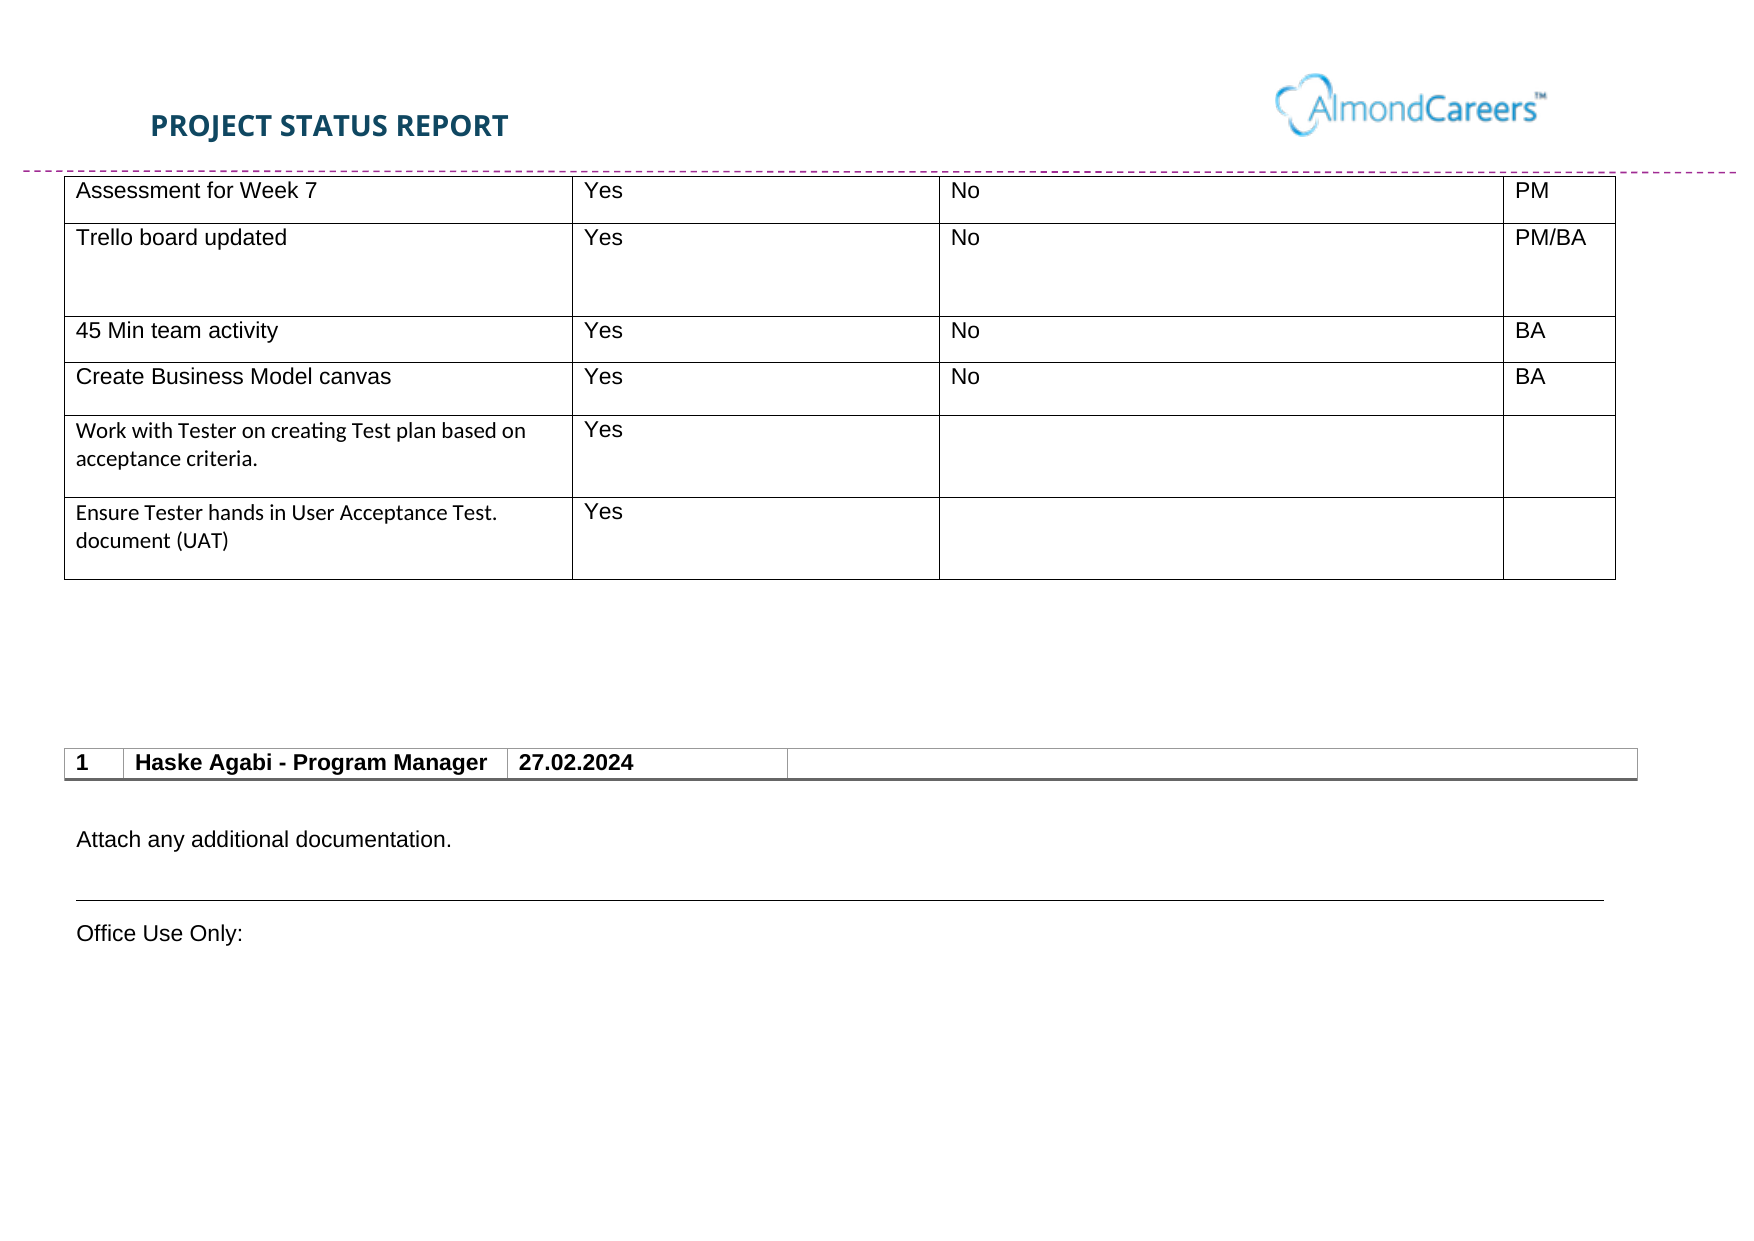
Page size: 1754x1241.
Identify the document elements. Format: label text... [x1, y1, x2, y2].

table_header 27.02.2024 [508, 749, 787, 778]
table_cell Create Business Model canvas [65, 363, 572, 415]
table_cell No [940, 317, 1503, 362]
table_cell Yes [573, 177, 939, 222]
picture [1275, 73, 1549, 137]
table_cell No [940, 177, 1503, 222]
table_cell BA [1504, 317, 1615, 362]
table_cell Yes [573, 498, 939, 579]
table_header [788, 749, 1637, 778]
table_cell Ensure Tester hands in User Acceptance Test. document (UAT) [65, 498, 572, 579]
table_cell Trello board updated [65, 224, 572, 316]
table_cell PM/BA [1504, 224, 1615, 316]
table_header 1 [65, 749, 123, 778]
table_cell [940, 498, 1503, 579]
table_cell Yes [573, 416, 939, 497]
table_cell Work with Tester on creating Test plan based on acceptance criteria. [65, 416, 572, 497]
table_cell PM [1504, 177, 1615, 222]
table_cell Yes [573, 363, 939, 415]
table_cell [1504, 498, 1615, 579]
table_cell 45 Min team activity [65, 317, 572, 362]
table_cell Yes [573, 317, 939, 362]
table_cell [1504, 416, 1615, 497]
text Attach any additional documentation. [76, 826, 1604, 852]
table_header Haske Agabi - Program Manager [124, 749, 507, 778]
table_cell Yes [573, 224, 939, 316]
table_cell Assessment for Week 7 [65, 177, 572, 222]
table_cell BA [1504, 363, 1615, 415]
text Office Use Only: [76, 919, 1595, 946]
table_cell [940, 416, 1503, 497]
table_cell No [940, 224, 1503, 316]
table_cell No [940, 363, 1503, 415]
